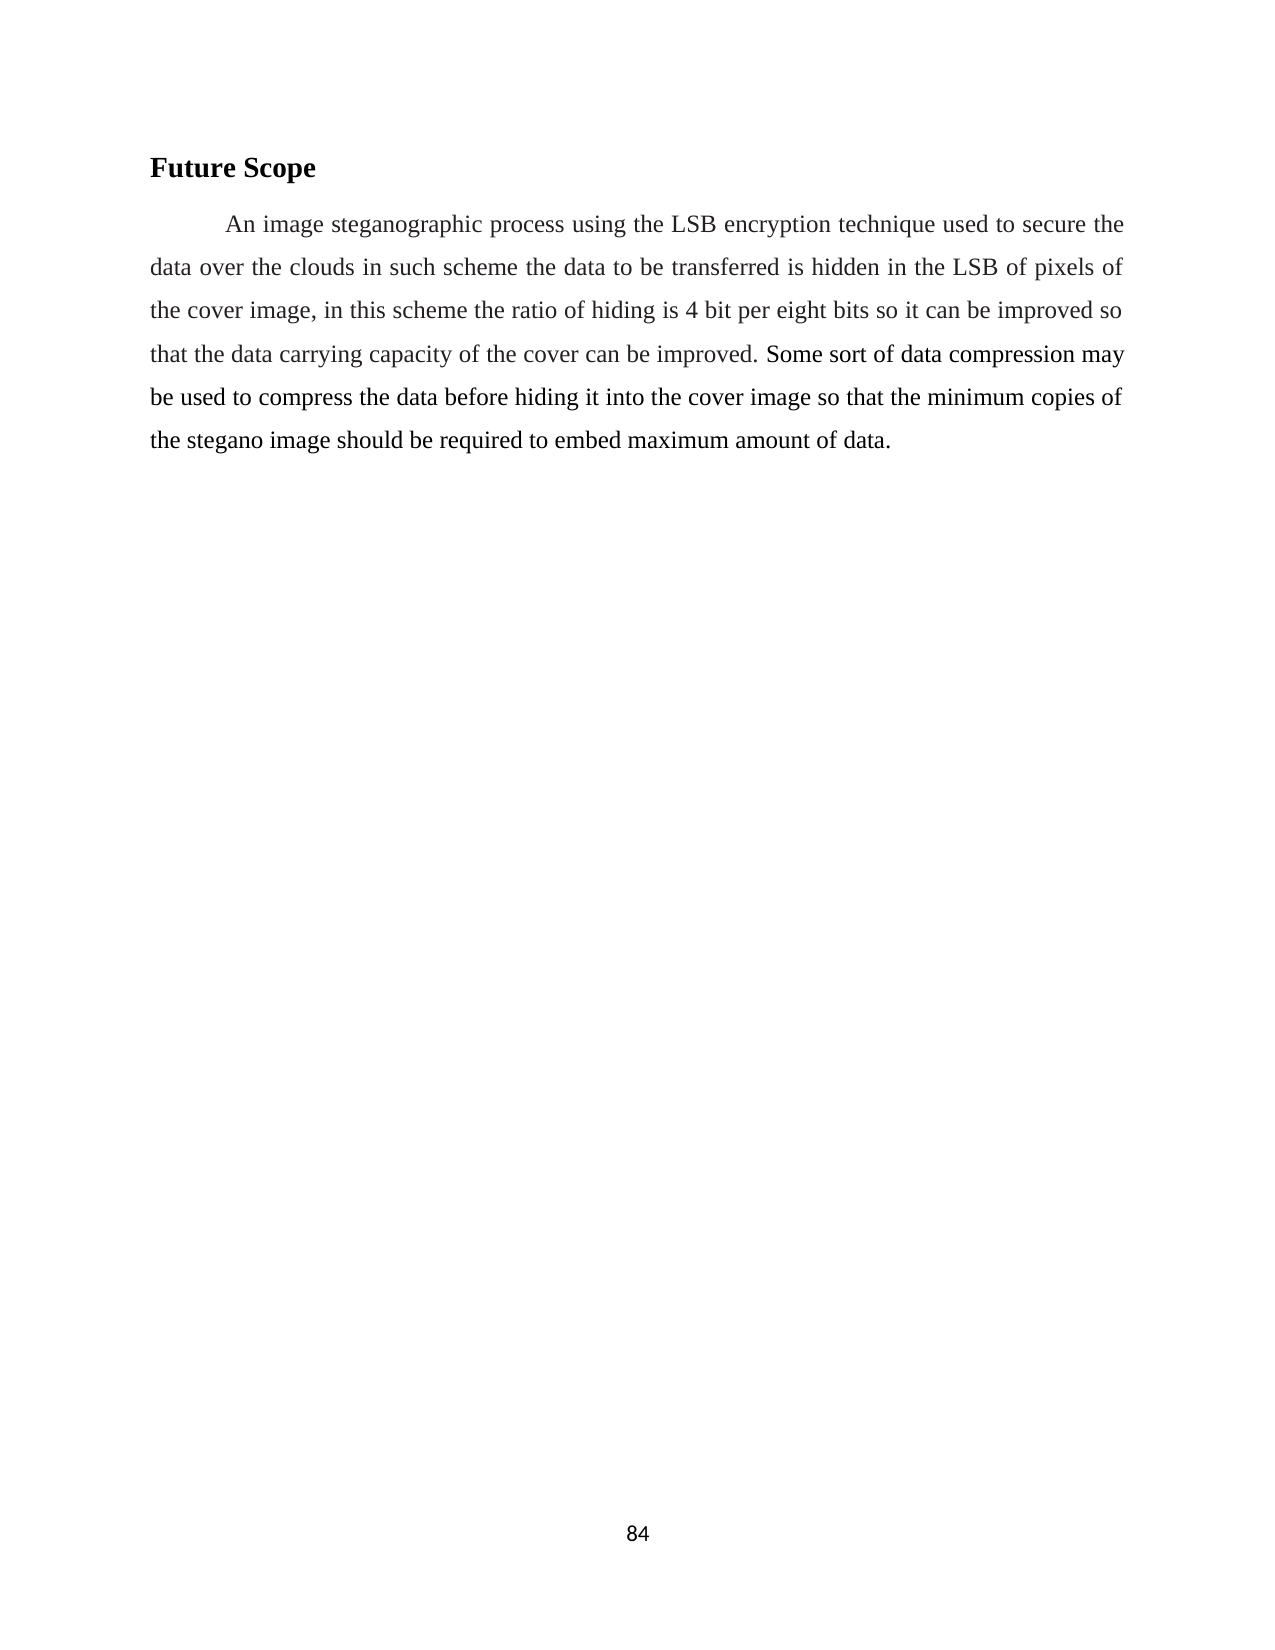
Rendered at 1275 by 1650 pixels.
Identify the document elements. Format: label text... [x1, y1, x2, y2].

text An image steganographic process using the LSB encryption technique used to secure the data over the clouds in such scheme the data to be transferred is hidden in the LSB of pixels of the cover image, in this scheme the ratio of hiding is 4 bit per eight bits so it can be improved so that the data carrying capacity of the cover can be improved. Some sort of data compression may be used to compress the data before hiding it into the cover image so that the minimum copies of the stegano image should be required to embed maximum amount of data. [150, 209, 1125, 454]
text Future Scope [150, 150, 1125, 183]
